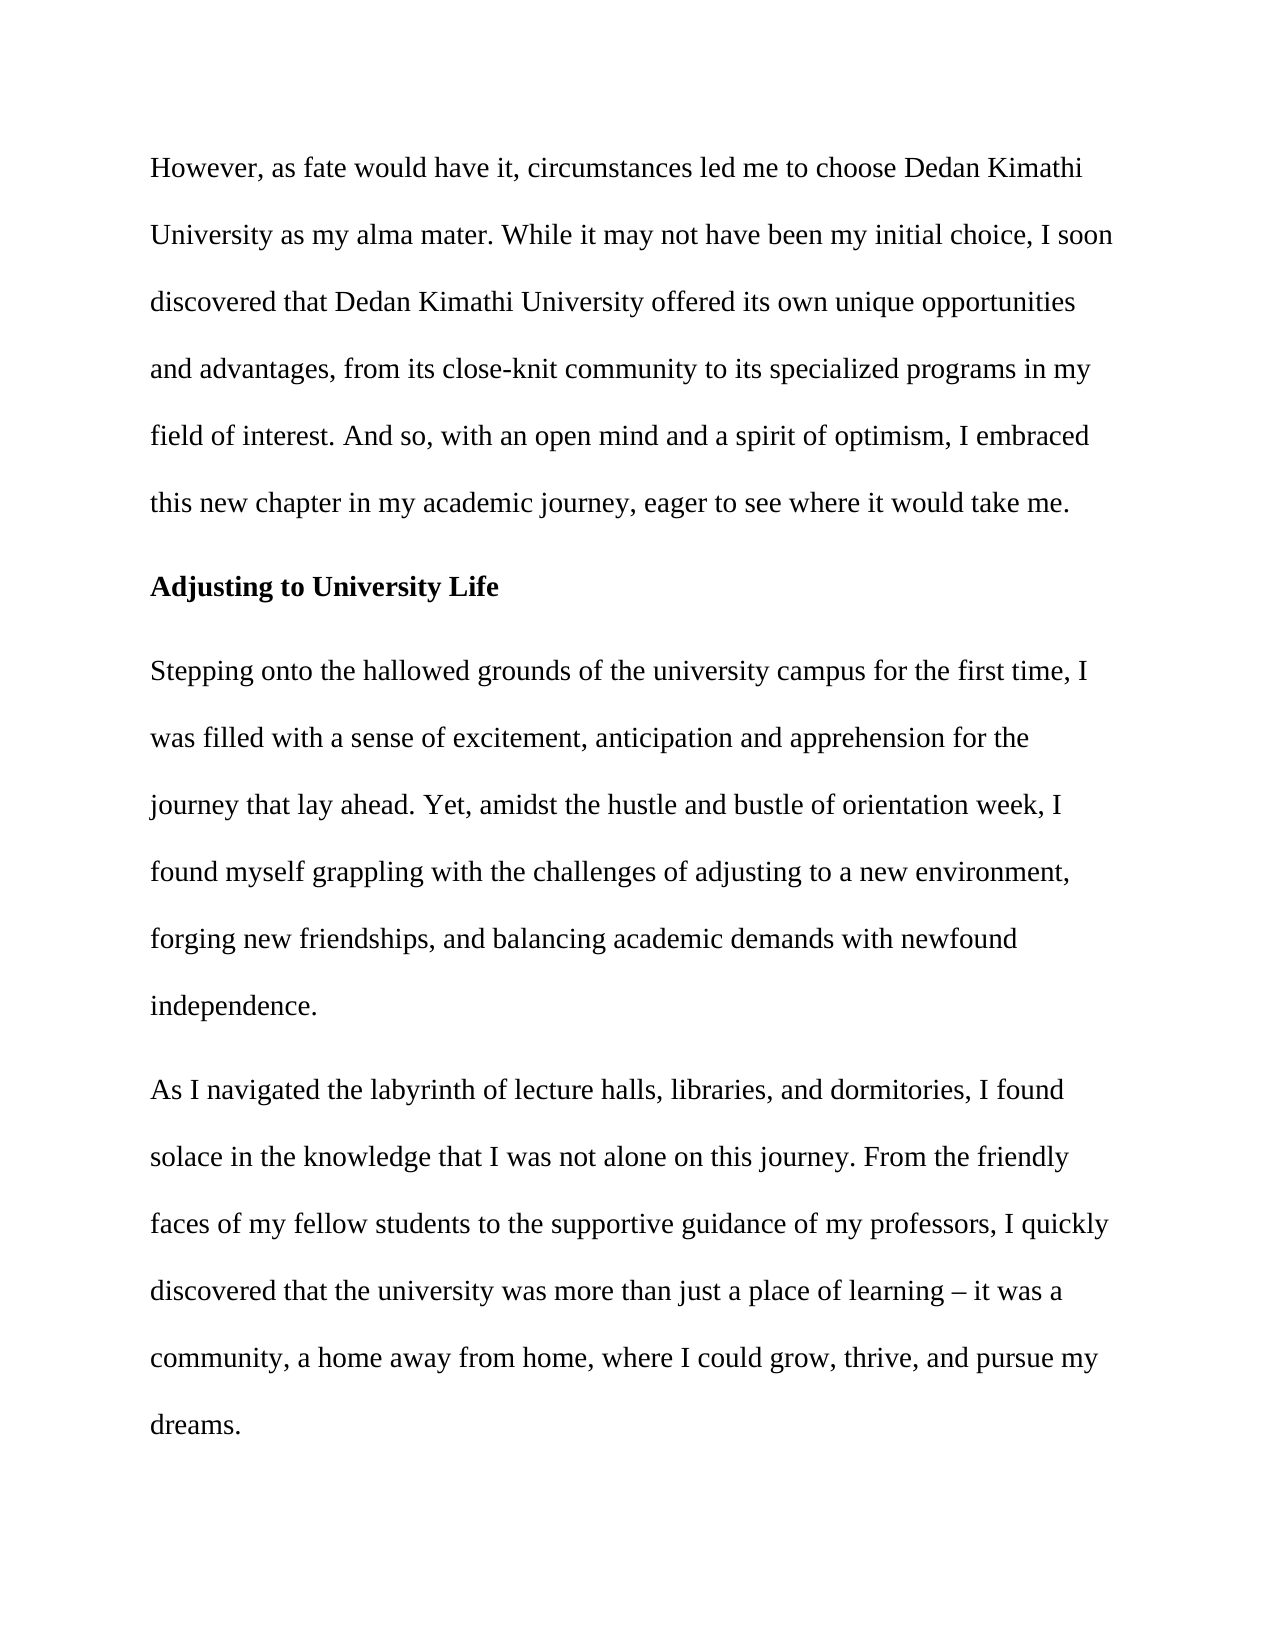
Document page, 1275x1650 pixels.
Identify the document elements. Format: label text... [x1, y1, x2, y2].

text As I navigated the labyrinth of lecture halls, libraries, and dormitories, I found solace in the knowledge that I was not alone on this journey. From the friendly faces of my fellow students to the supportive guidance of my professors, I quickly discovered that the university was more than just a place of learning – it was a community, a home away from home, where I could grow, thrive, and pursue my dreams. [150, 1072, 1125, 1441]
text However, as fate would have it, circumstances led me to choose Dedan Kimathi University as my alma mater. While it may not have been my initial choice, I soon discovered that Dedan Kimathi University offered its own unique opportunities and advantages, from its close-knit community to its specialized programs in my field of interest. And so, with an open mind and a spirit of optimism, I embraced this new chapter in my academic journey, eager to see where it would take me. [150, 150, 1125, 519]
text Adjusting to University Life [150, 569, 1125, 603]
text Stepping onto the hallowed grounds of the university campus for the first time, I was filled with a sense of excitement, anticipation and apprehension for the journey that lay ahead. Yet, amidst the hustle and bustle of orientation week, I found myself grappling with the challenges of adjusting to a new environment, forging new friendships, and balancing academic demands with newfound independence. [150, 653, 1125, 1022]
